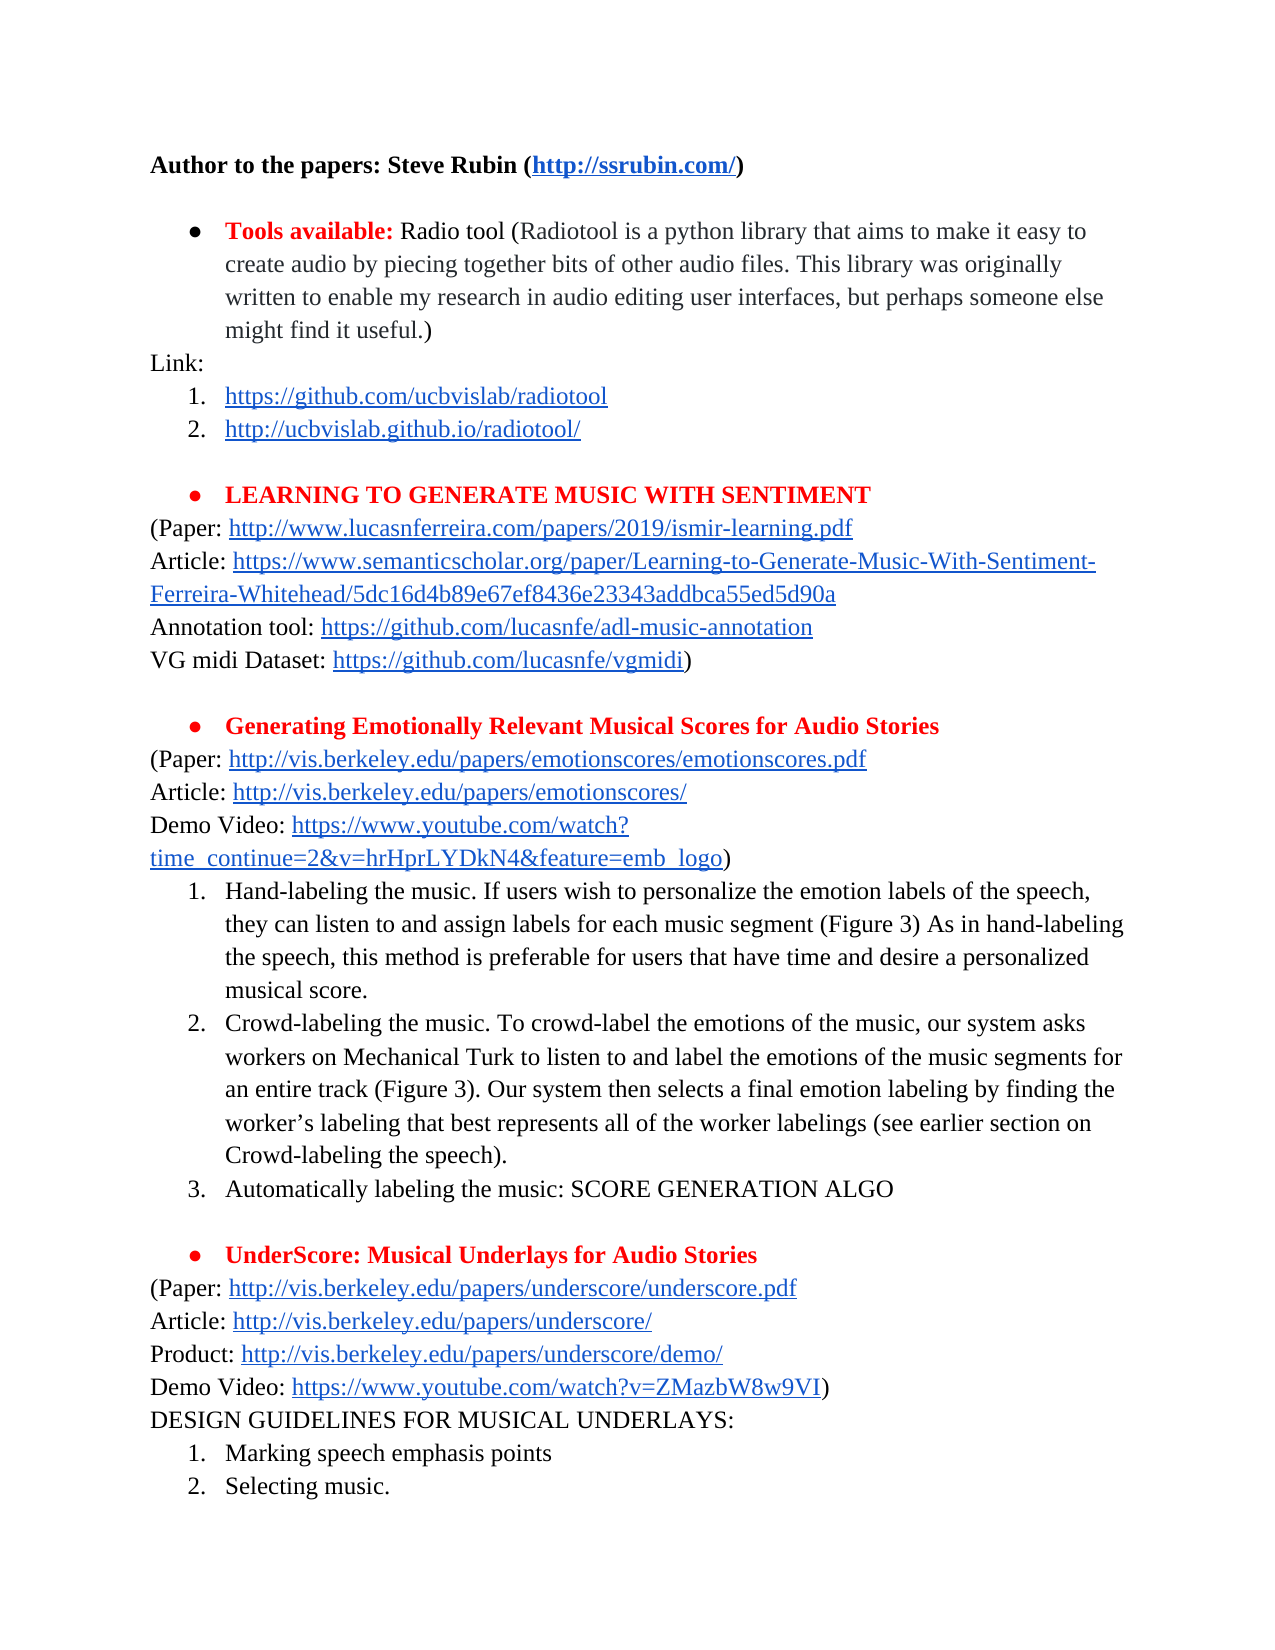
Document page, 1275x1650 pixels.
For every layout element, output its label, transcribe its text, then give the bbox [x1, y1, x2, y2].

text Product: http://vis.berkeley.edu/papers/underscore/demo/ [150, 1339, 1125, 1367]
text Article: http://vis.berkeley.edu/papers/underscore/ [150, 1306, 1125, 1334]
list Selecting music. [187, 1471, 1125, 1499]
text Article: https://www.semanticscholar.org/paper/Learning-to-Generate-Music-With-Sentiment-Ferreira-Whitehead/5dc16d4b89e67ef8436e23343addbca55ed5d90a [150, 546, 1125, 608]
list Generating Emotionally Relevant Musical Scores for Audio Stories [187, 711, 1125, 740]
list Automatically labeling the music: SCORE GENERATION ALGO [187, 1174, 1125, 1202]
list http://ucbvislab.github.io/radiotool/ [187, 414, 1125, 443]
list Tools available: Radio tool (Radiotool is a python library that aims to make it easy to create audio by piecing together bits of other audio files. This library was originally written to enable my research in audio editing user interfaces, but perhaps someone else might find it useful.) [187, 216, 1125, 344]
text Article: http://vis.berkeley.edu/papers/emotionscores/ [150, 777, 1125, 806]
list Hand-labeling the music. If users wish to personalize the emotion labels of the speech, they can listen to and assign labels for each music segment (Figure 3) As in hand-labeling the speech, this method is preferable for users that have time and desire a personalized musical score. [187, 876, 1125, 1004]
text (Paper: http://vis.berkeley.edu/papers/emotionscores/emotionscores.pdf [150, 744, 1125, 773]
list Crowd-labeling the music. To crowd-label the emotions of the music, our system asks workers on Mechanical Turk to listen to and label the emotions of the music segments for an entire track (Figure 3). Our system then selects a final emotion labeling by finding the worker’s labeling that best represents all of the worker labelings (see earlier section on Crowd-labeling the speech). [187, 1008, 1125, 1169]
text (Paper: http://www.lucasnferreira.com/papers/2019/ismir-learning.pdf [150, 513, 1125, 542]
list LEARNING TO GENERATE MUSIC WITH SENTIMENT [187, 480, 1125, 509]
text Link: [150, 348, 1125, 377]
text Annotation tool: https://github.com/lucasnfe/adl-music-annotation [150, 612, 1125, 641]
list https://github.com/ucbvislab/radiotool [187, 381, 1125, 410]
text DESIGN GUIDELINES FOR MUSICAL UNDERLAYS: [150, 1405, 1125, 1433]
text (Paper: http://vis.berkeley.edu/papers/underscore/underscore.pdf [150, 1273, 1125, 1301]
text Author to the papers: Steve Rubin (http://ssrubin.com/) [150, 150, 1125, 179]
list UnderScore: Musical Underlays for Audio Stories [187, 1240, 1125, 1268]
text Demo Video: https://www.youtube.com/watch?v=ZMazbW8w9VI) [150, 1372, 1125, 1401]
list Marking speech emphasis points [187, 1438, 1125, 1467]
text VG midi Dataset: https://github.com/lucasnfe/vgmidi) [150, 645, 1125, 674]
text Demo Video: https://www.youtube.com/watch?time_continue=2&v=hrHprLYDkN4&feature=emb_logo) [150, 810, 1125, 872]
